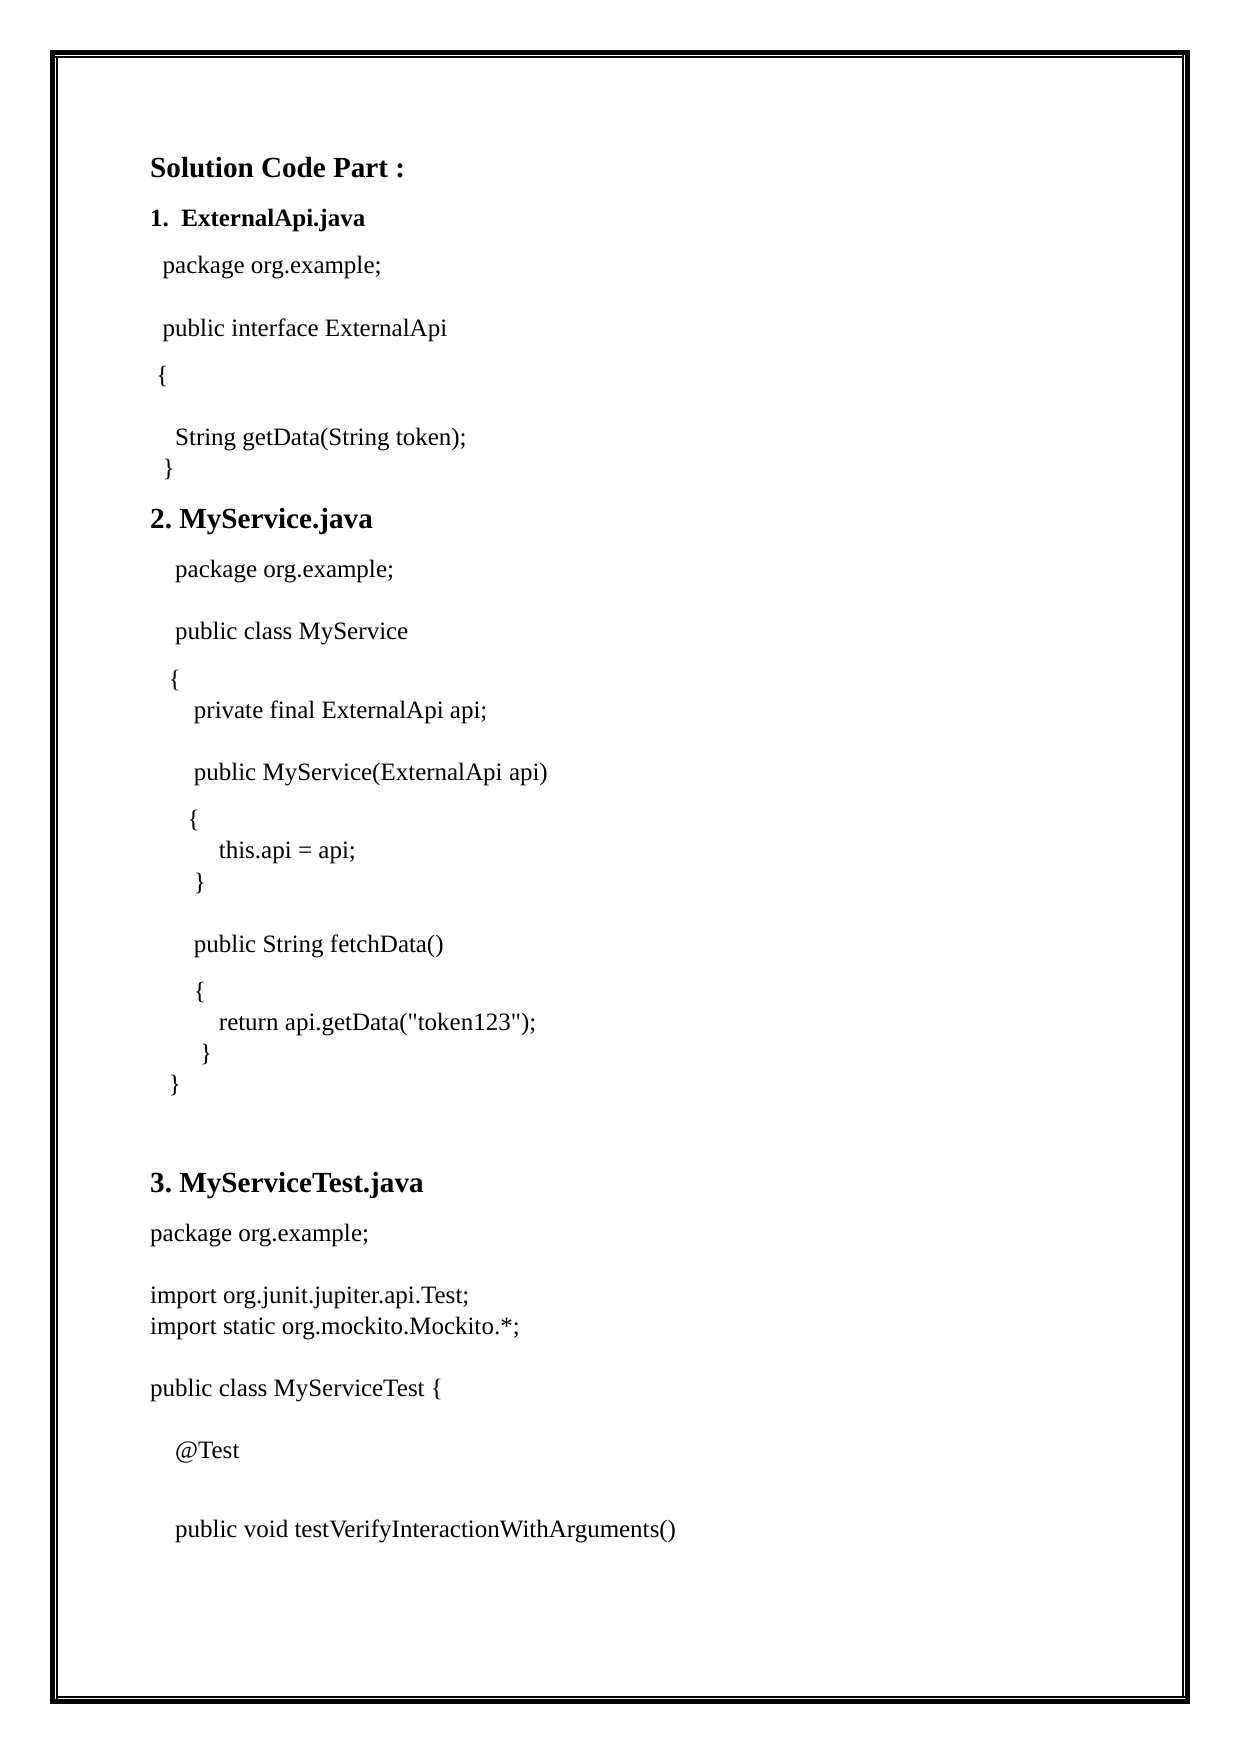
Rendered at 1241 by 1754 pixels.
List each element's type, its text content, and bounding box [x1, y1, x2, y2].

text 2. MyService.java [150, 501, 1090, 535]
text public void testVerifyInteractionWithArguments() [150, 1483, 1090, 1543]
text { private final ExternalApi api; public MyService(ExternalApi api) [150, 664, 1090, 786]
text package org.example; public interface ExternalApi [150, 251, 1090, 341]
text package org.example; public class MyService [150, 554, 1090, 645]
text 1. ExternalApi.java [150, 203, 1090, 232]
text { return api.getData("token123"); } } [150, 976, 1090, 1098]
text package org.example; import org.junit.jupiter.api.Test; import static org.mockito.Mockito.*; public class MyServiceTest { @Test [150, 1218, 1090, 1464]
text { String getData(String token); } [150, 360, 1090, 482]
text Solution Code Part : [150, 150, 1090, 183]
text { this.api = api; } public String fetchData() [150, 804, 1090, 957]
text 3. MyServiceTest.java [150, 1165, 1090, 1198]
